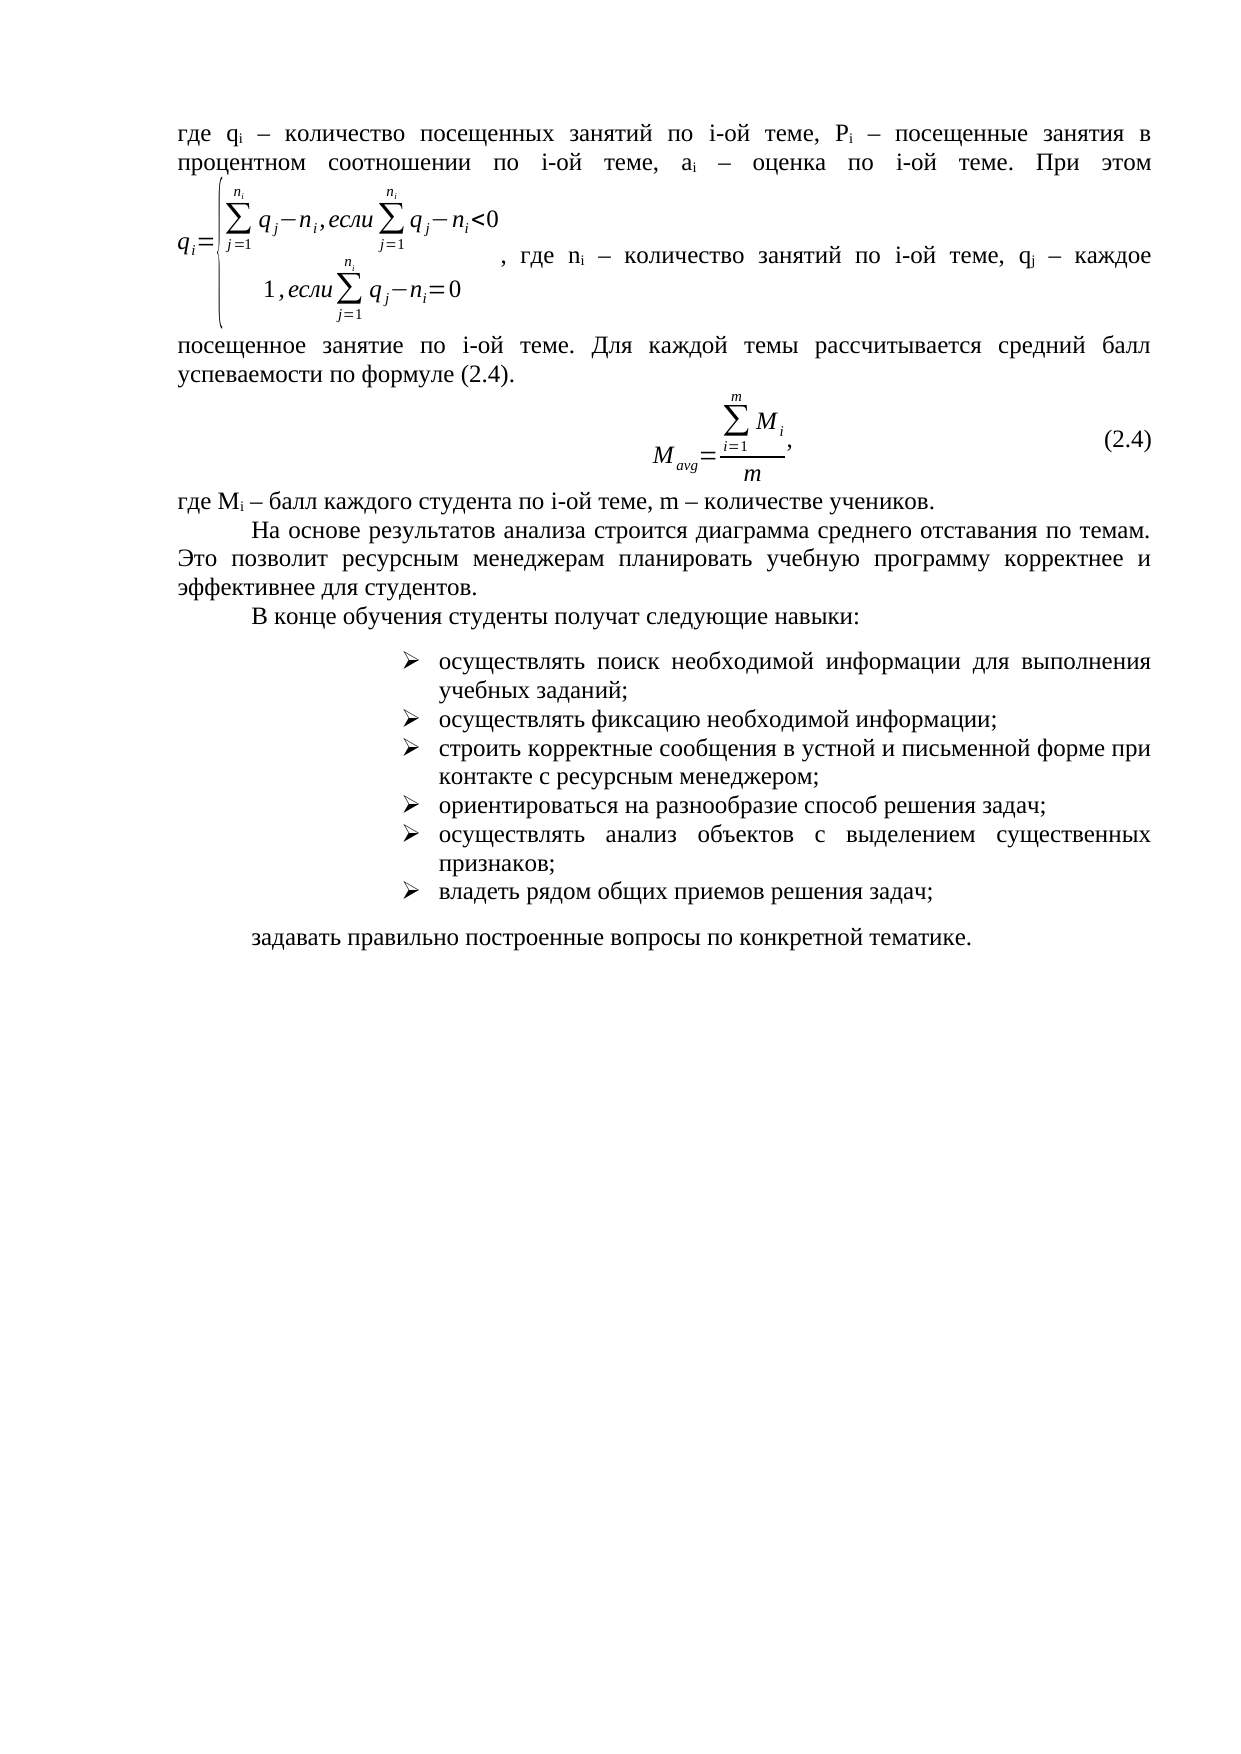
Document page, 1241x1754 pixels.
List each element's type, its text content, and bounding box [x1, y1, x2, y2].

list осуществлять фиксацию необходимой информации; [401, 704, 1152, 733]
text где qi – количество посещенных занятий по i-ой теме, Pi – посещенные занятия в процентном соотношении по i-ой теме, ai – оценка по i-ой теме. При этом , где ni – количество занятий по i-ой теме, qj – каждое посещенное занятие по i-ой теме. Для каждой темы рассчитывается средний балл успеваемости по формуле (2.4). [177, 118, 1152, 387]
text , (2.4) [251, 387, 1152, 486]
text задавать правильно построенные вопросы по конкретной тематике. [177, 922, 1152, 951]
text где Mi – балл каждого студента по i-ой теме, m – количестве учеников. [177, 486, 1152, 515]
list строить корректные сообщения в устной и письменной форме при контакте с ресурсным менеджером; [401, 733, 1152, 790]
text В конце обучения студенты получат следующие навыки: [177, 601, 1152, 630]
list осуществлять поиск необходимой информации для выполнения учебных заданий; [401, 646, 1152, 704]
list осуществлять анализ объектов с выделением существенных признаков; [401, 819, 1152, 876]
list владеть рядом общих приемов решения задач; [401, 876, 1152, 905]
text На основе результатов анализа строится диаграмма среднего отставания по темам. Это позволит ресурсным менеджерам планировать учебную программу корректнее и эффективнее для студентов. [177, 515, 1152, 601]
list ориентироваться на разнообразие способ решения задач; [401, 790, 1152, 819]
